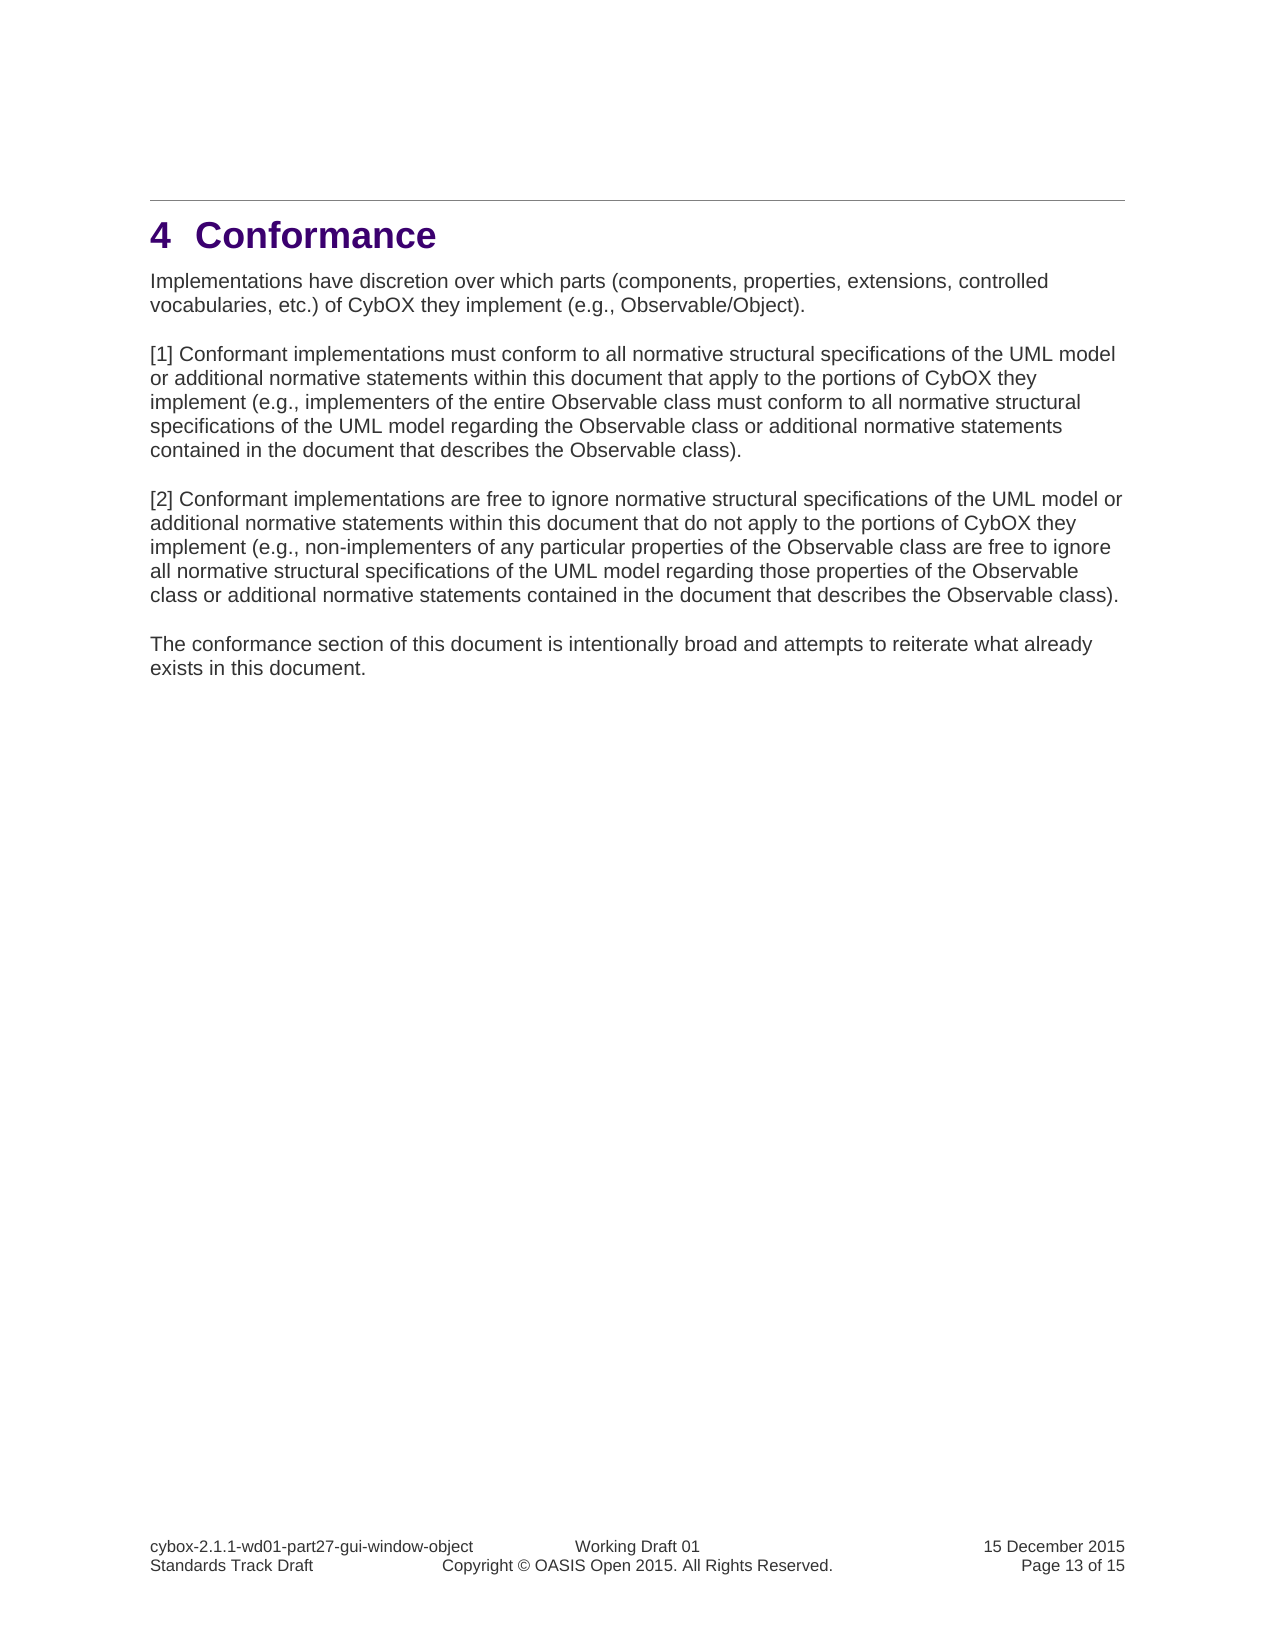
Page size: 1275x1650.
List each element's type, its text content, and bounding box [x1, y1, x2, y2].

text [1] Conformant implementations must conform to all normative structural specifications of the UML model or additional normative statements within this document that apply to the portions of CybOX they implement (e.g., implementers of the entire Observable class must conform to all normative structural specifications of the UML model regarding the Observable class or additional normative statements contained in the document that describes the Observable class). [150, 342, 1125, 462]
text The conformance section of this document is intentionally broad and attempts to reiterate what already exists in this document. [150, 632, 1125, 679]
text [2] Conformant implementations are free to ignore normative structural specifications of the UML model or additional normative statements within this document that do not apply to the portions of CybOX they implement (e.g., non-implementers of any particular properties of the Observable class are free to ignore all normative structural specifications of the UML model regarding those properties of the Observable class or additional normative statements contained in the document that describes the Observable class). [150, 487, 1125, 607]
text Implementations have discretion over which parts (components, properties, extensions, controlled vocabularies, etc.) of CybOX they implement (e.g., Observable/Object). [150, 269, 1125, 317]
subtitle Conformance [150, 201, 1125, 257]
